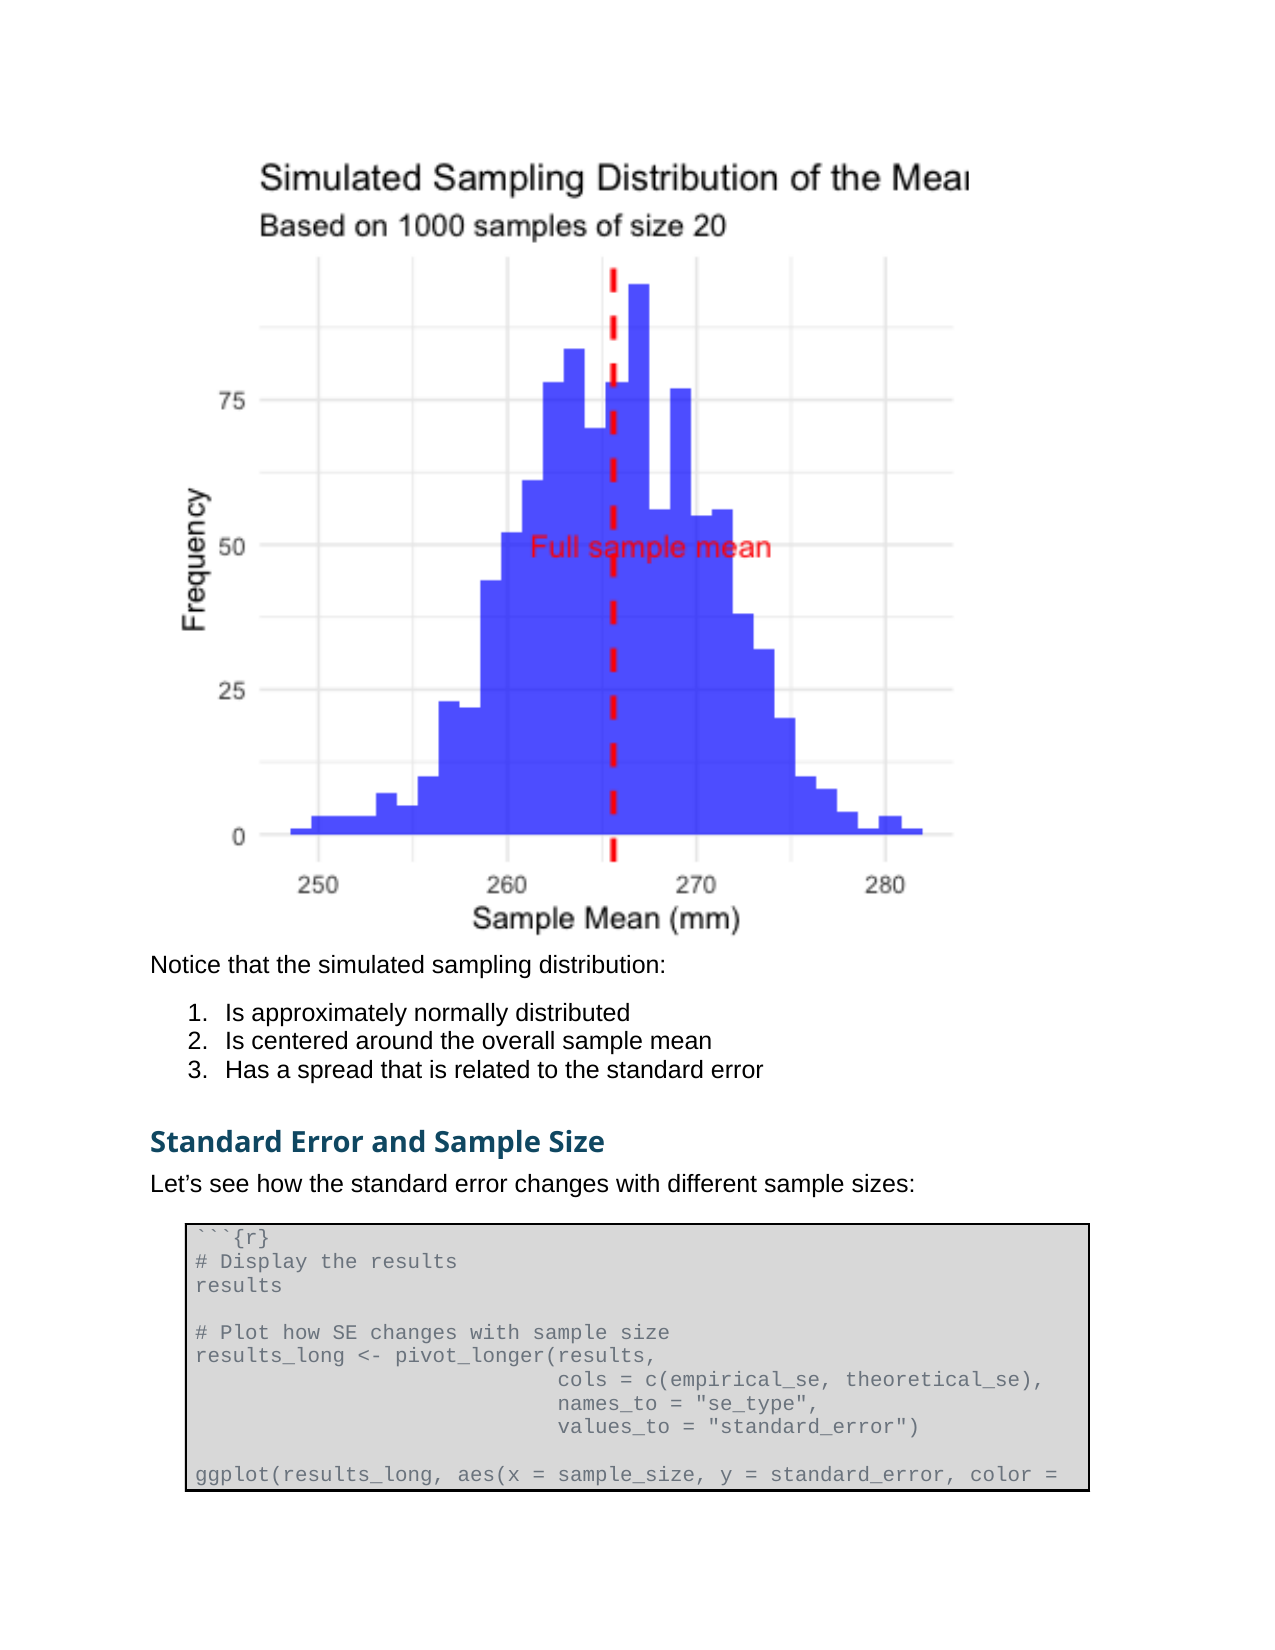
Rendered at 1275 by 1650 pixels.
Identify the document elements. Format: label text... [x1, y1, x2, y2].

subtitle Standard Error and Sample Size [150, 1121, 1125, 1161]
picture [168, 150, 969, 950]
text Notice that the simulated sampling distribution: [150, 950, 1125, 979]
list Is centered around the overall sample mean [187, 1026, 1125, 1055]
list Has a spread that is related to the standard error [187, 1055, 1125, 1084]
list Is approximately normally distributed [187, 998, 1125, 1026]
